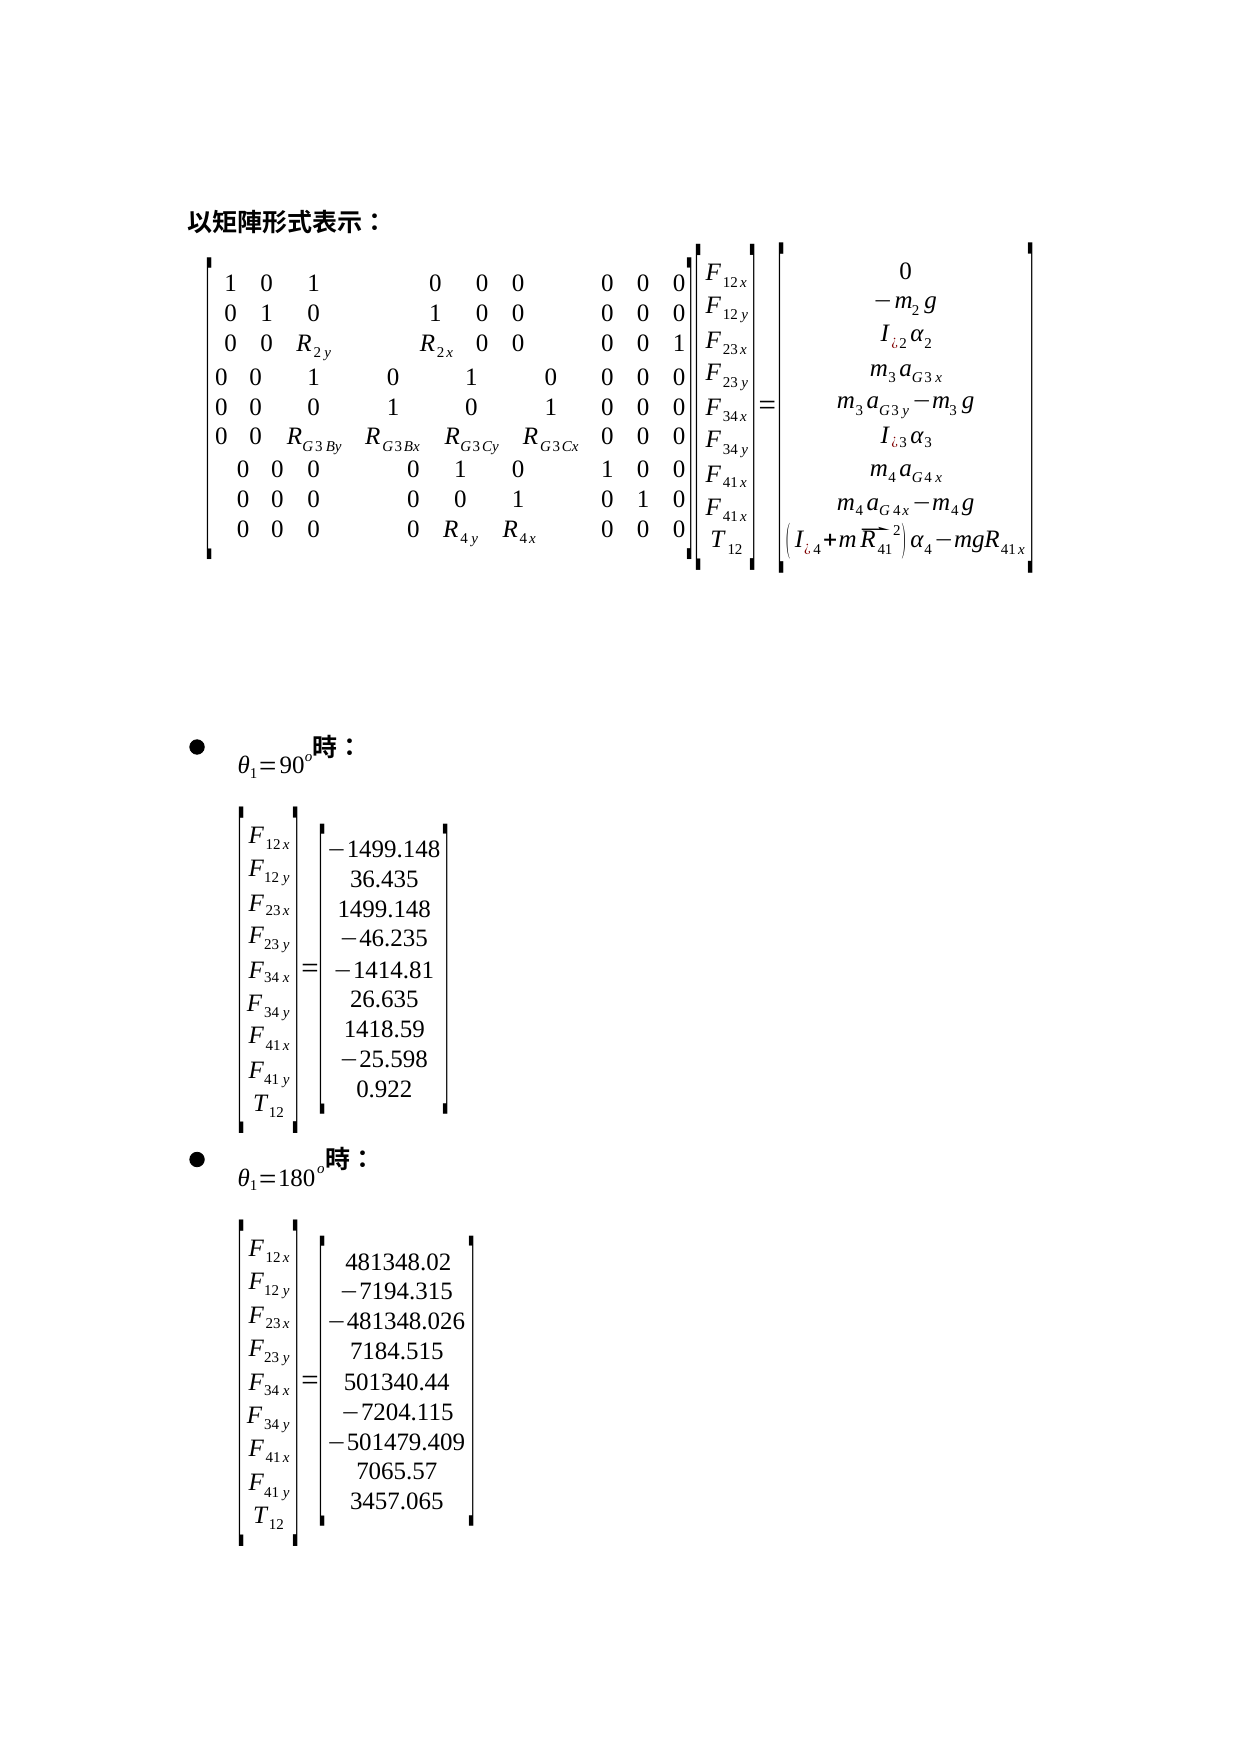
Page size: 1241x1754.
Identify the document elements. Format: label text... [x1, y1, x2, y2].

text 以矩陣形式表示： [187, 202, 1053, 239]
list 時： [187, 727, 1053, 802]
list 時： [187, 1139, 1053, 1214]
